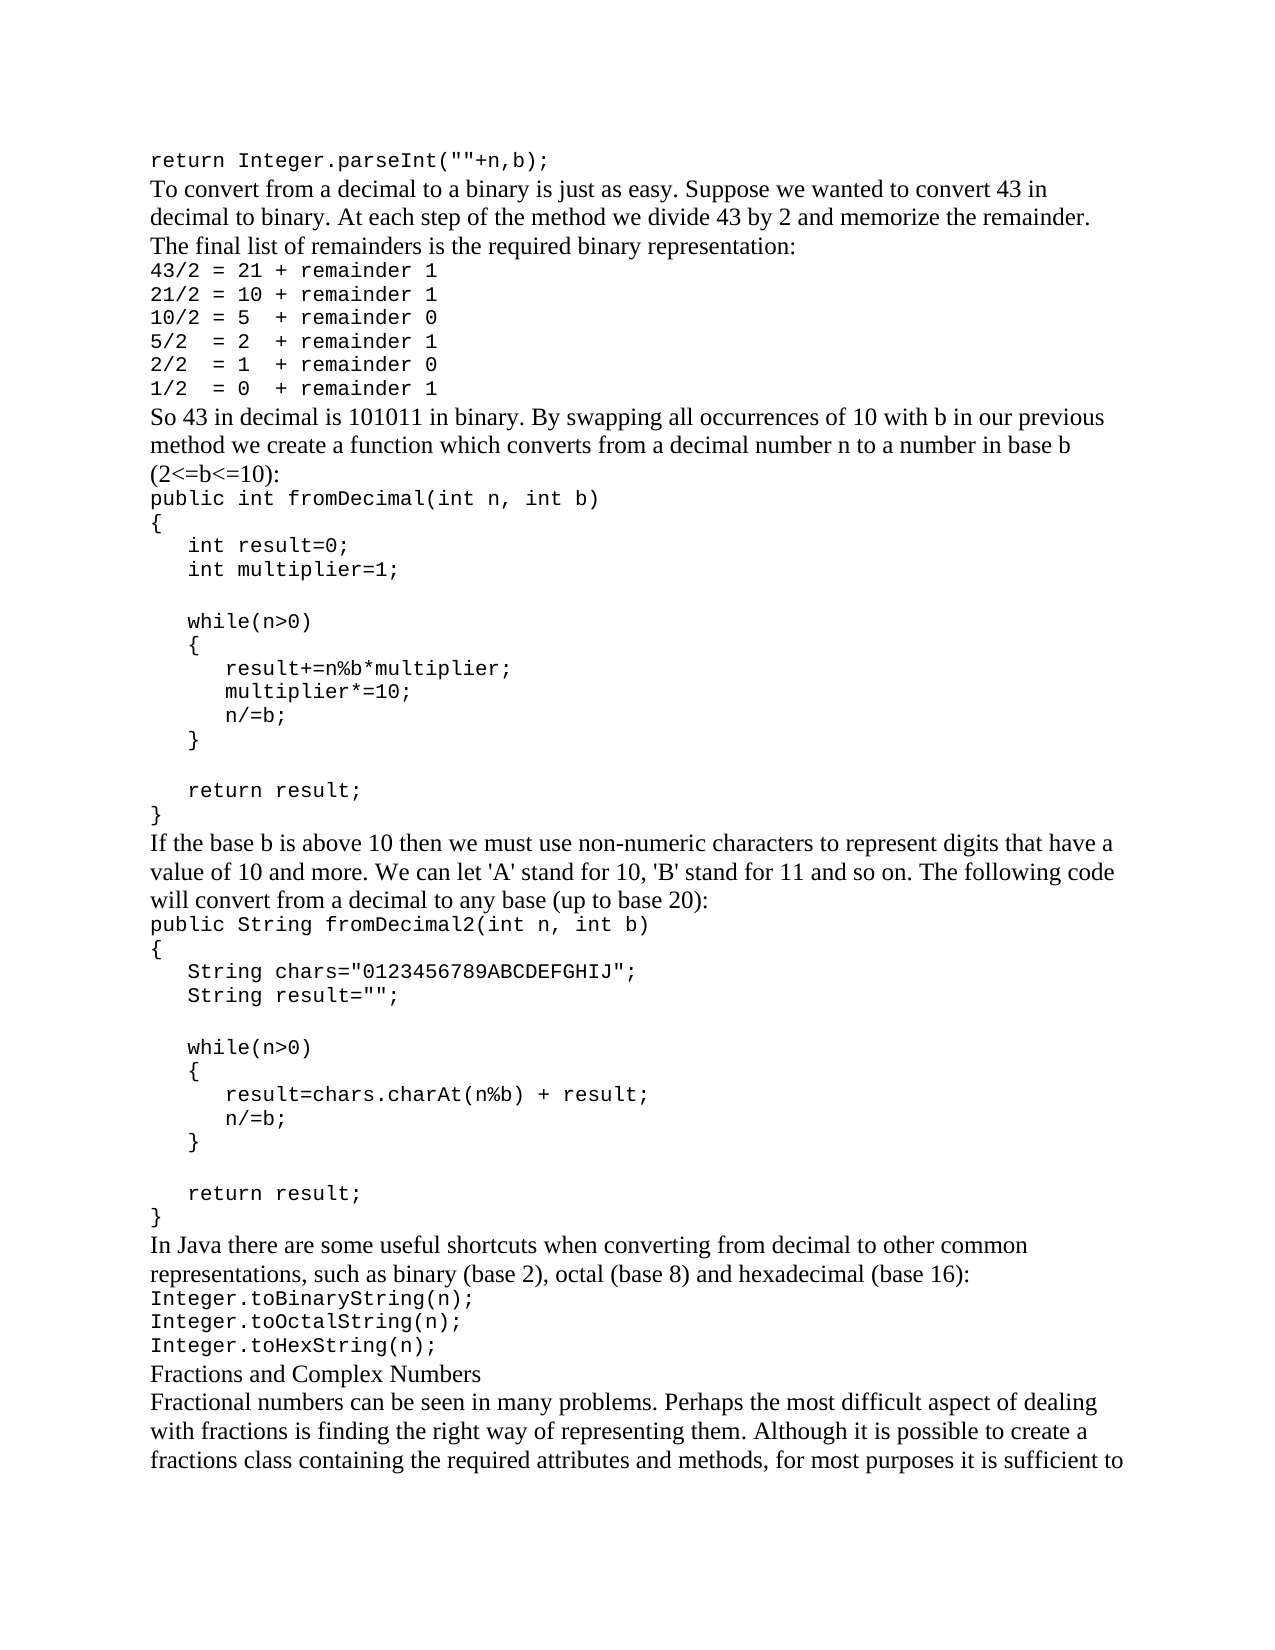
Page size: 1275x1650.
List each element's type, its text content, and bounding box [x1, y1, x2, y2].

text In Java there are some useful shortcuts when converting from decimal to other common representations, such as binary (base 2), octal (base 8) and hexadecimal (base 16): [150, 1230, 1125, 1288]
text } [150, 729, 1125, 752]
text 10/2 = 5 + remainder 0 [150, 307, 1125, 331]
text String chars="0123456789ABCDEFGHIJ"; [150, 961, 1125, 985]
text 5/2 = 2 + remainder 1 [150, 331, 1125, 354]
text } [150, 804, 1125, 828]
text { [150, 938, 1125, 961]
text 43/2 = 21 + remainder 1 [150, 260, 1125, 283]
text return result; [150, 1183, 1125, 1207]
text String result=""; [150, 985, 1125, 1009]
text If the base b is above 10 then we must use non-numeric characters to represent digits that have a value of 10 and more. We can let 'A' stand for 10, 'B' stand for 11 and so on. The following code will convert from a decimal to any base (up to base 20): [150, 828, 1125, 914]
text So 43 in decimal is 101011 in binary. By swapping all occurrences of 10 with b in our previous method we create a function which converts from a decimal number n to a number in base b (2<=b<=10): [150, 402, 1125, 488]
text public String fromDecimal2(int n, int b) [150, 914, 1125, 938]
text 21/2 = 10 + remainder 1 [150, 283, 1125, 307]
text n/=b; [150, 705, 1125, 729]
text Integer.toOctalString(n); [150, 1311, 1125, 1335]
text } [150, 1131, 1125, 1155]
text int multiplier=1; [150, 559, 1125, 583]
text return result; [150, 781, 1125, 804]
text multiplier*=10; [150, 682, 1125, 705]
text public int fromDecimal(int n, int b) [150, 488, 1125, 512]
text } [150, 1207, 1125, 1230]
text Integer.toBinaryString(n); [150, 1288, 1125, 1311]
text return Integer.parseInt(""+n,b); [150, 150, 1125, 174]
text 1/2 = 0 + remainder 1 [150, 378, 1125, 402]
text { [150, 634, 1125, 658]
text { [150, 512, 1125, 535]
text result=chars.charAt(n%b) + result; [150, 1084, 1125, 1108]
text while(n>0) [150, 611, 1125, 634]
text while(n>0) [150, 1037, 1125, 1060]
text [150, 1359, 1125, 1474]
text result+=n%b*multiplier; [150, 658, 1125, 682]
text To convert from a decimal to a binary is just as easy. Suppose we wanted to convert 43 in decimal to binary. At each step of the method we divide 43 by 2 and memorize the remainder. The final list of remainders is the required binary representation: [150, 174, 1125, 260]
text int result=0; [150, 535, 1125, 559]
text n/=b; [150, 1108, 1125, 1131]
text Integer.toHexString(n); [150, 1335, 1125, 1359]
text { [150, 1060, 1125, 1084]
text 2/2 = 1 + remainder 0 [150, 354, 1125, 378]
